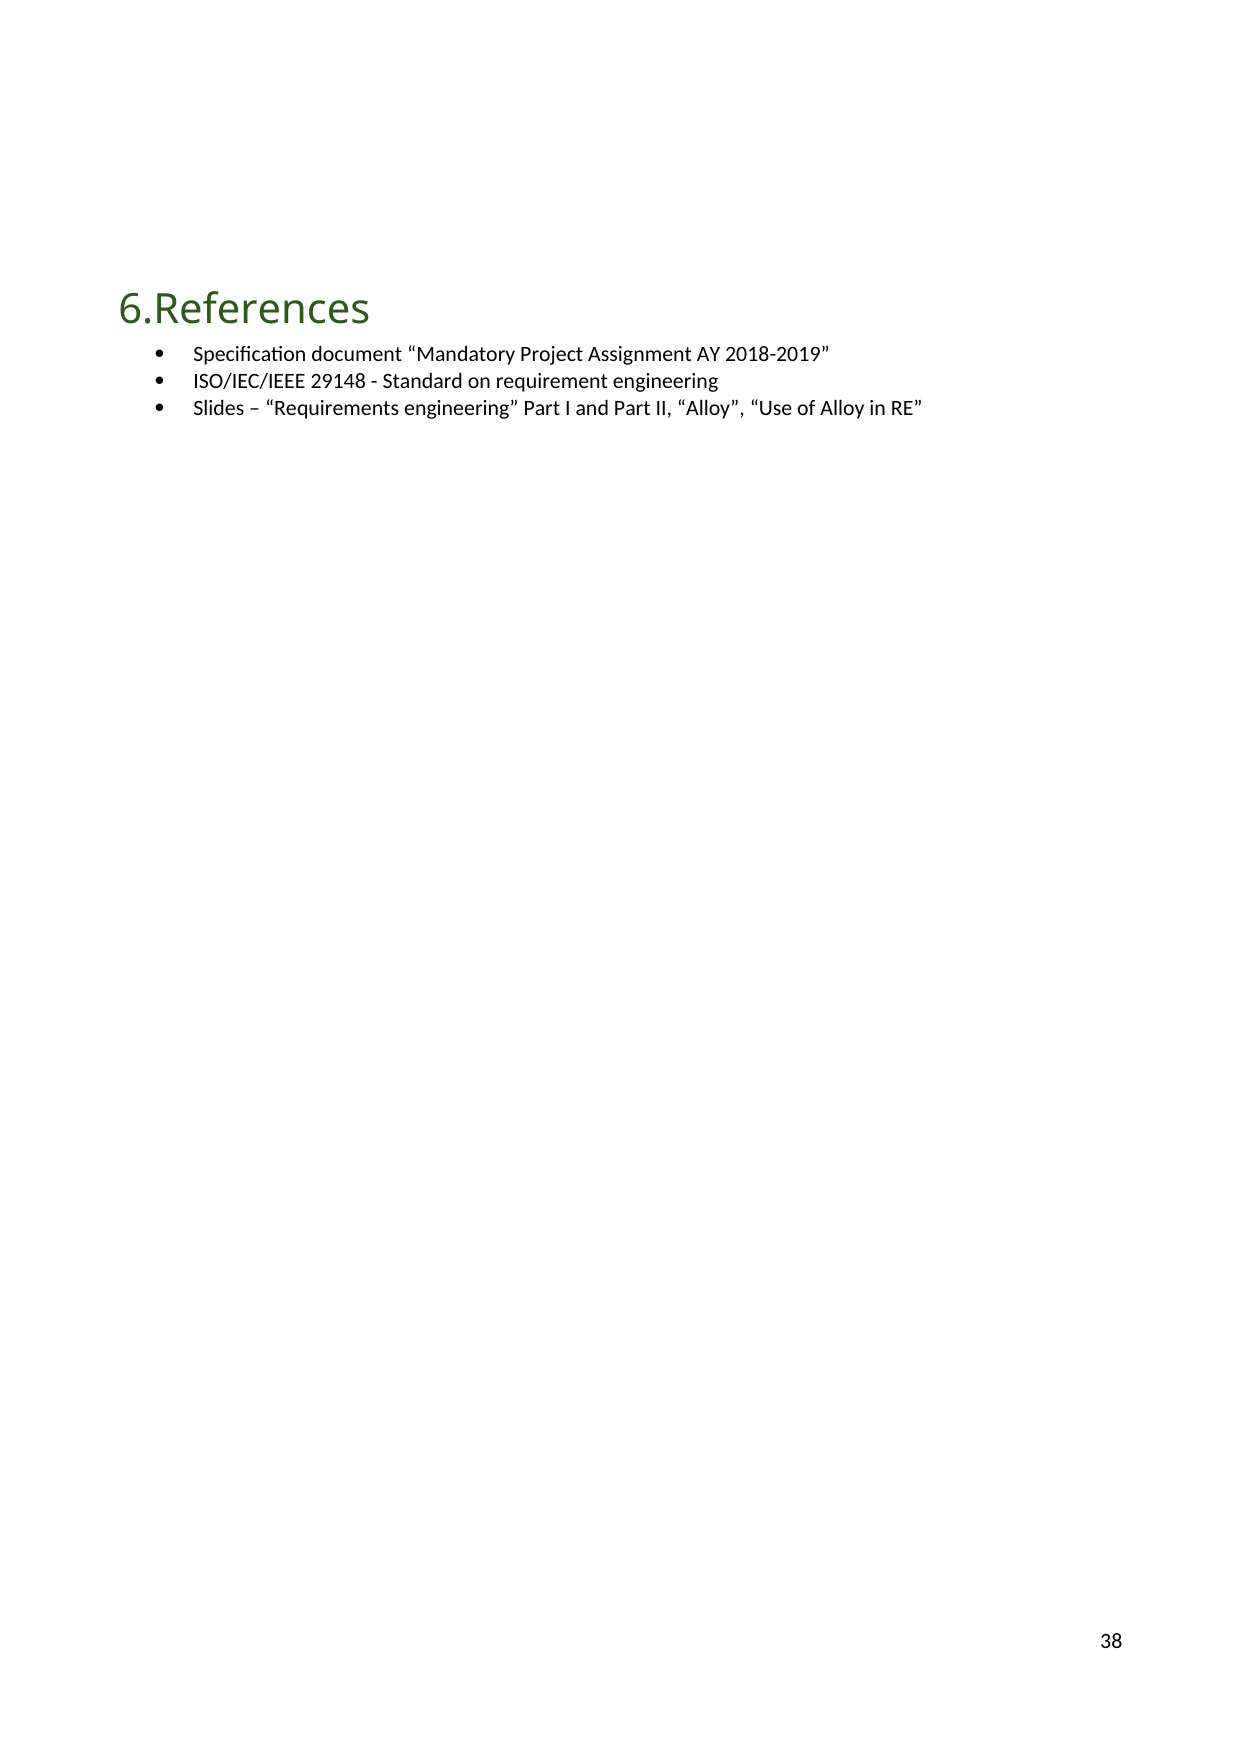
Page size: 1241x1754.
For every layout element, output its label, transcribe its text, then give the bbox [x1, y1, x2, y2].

list Specification document “Mandatory Project Assignment AY 2018-2019” [156, 340, 1122, 367]
list ISO/IEC/IEEE 29148 - Standard on requirement engineering [156, 367, 1122, 394]
subtitle 6.References [118, 279, 1122, 336]
list Slides – “Requirements engineering” Part I and Part II, “Alloy”, “Use of Alloy in RE” [156, 394, 1122, 420]
